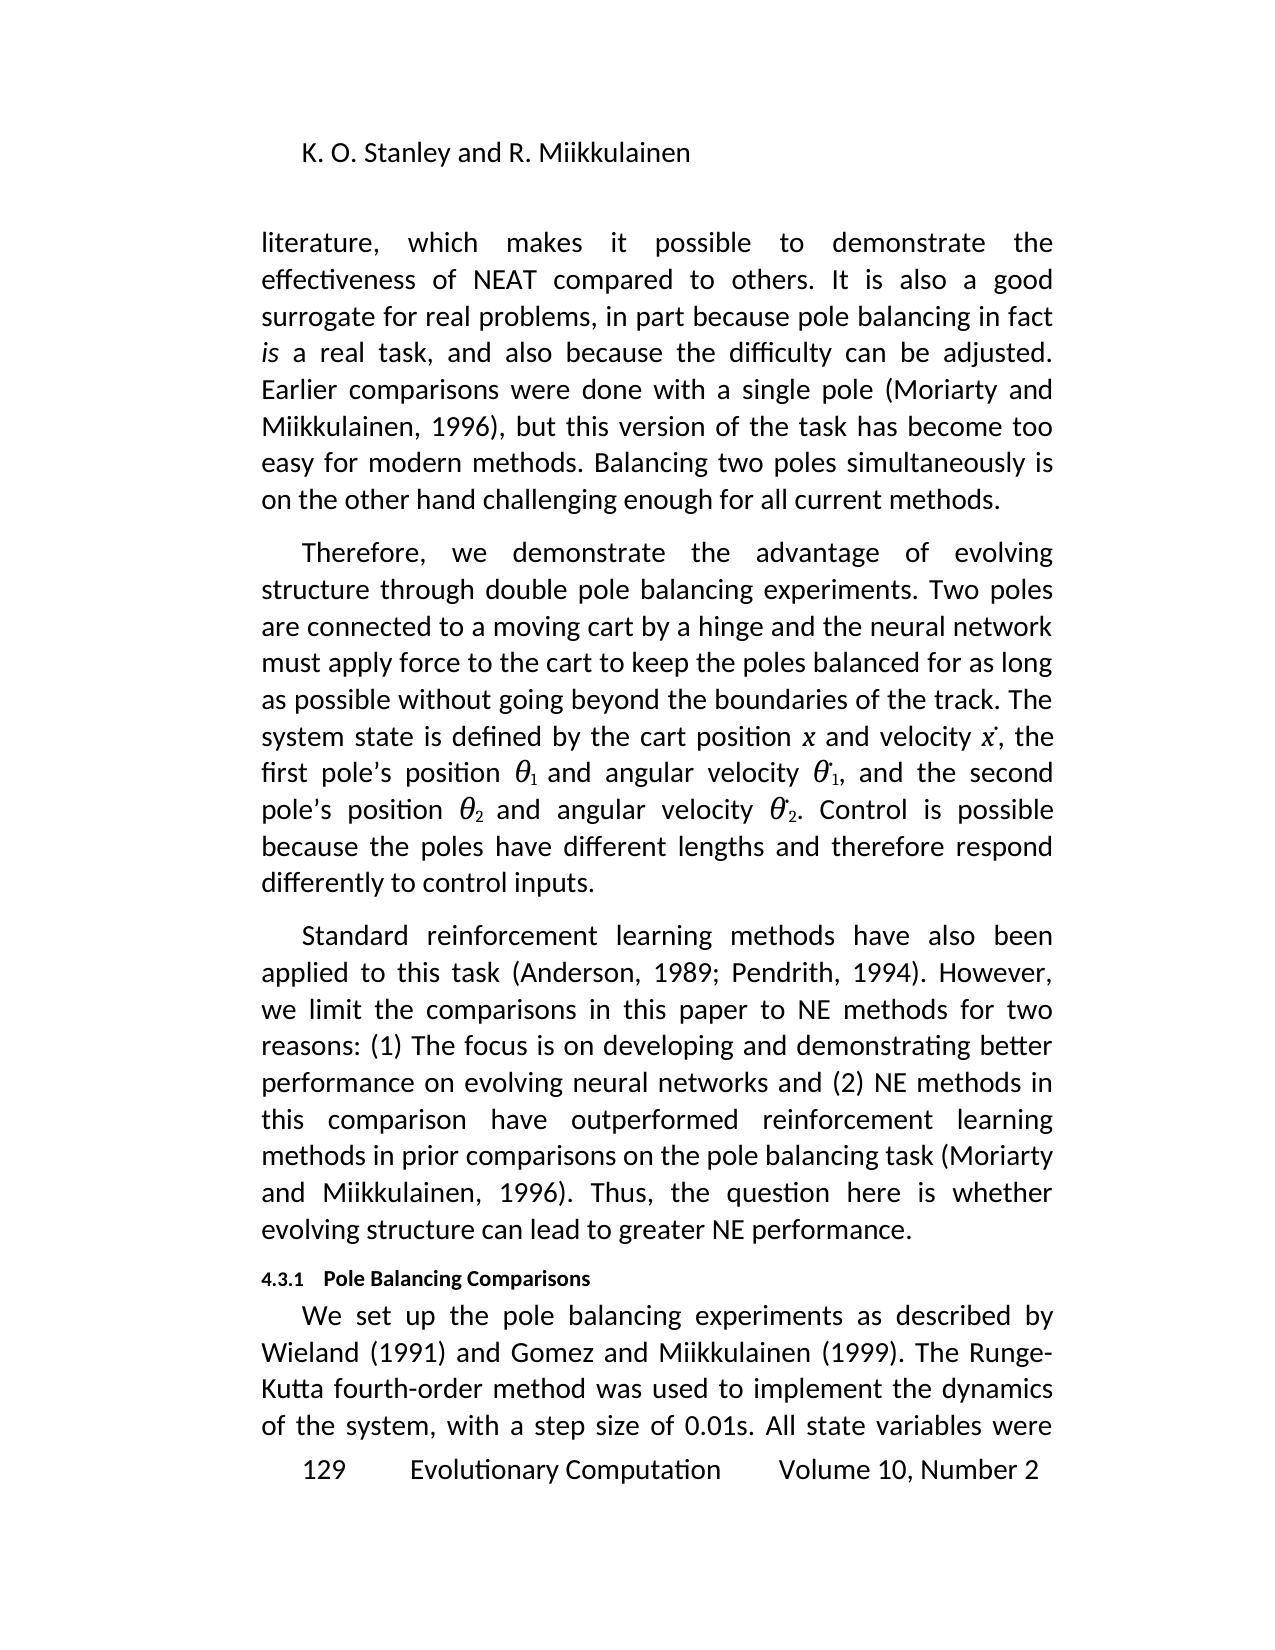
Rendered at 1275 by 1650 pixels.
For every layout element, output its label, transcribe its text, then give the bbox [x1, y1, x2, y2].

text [261, 1297, 1054, 1443]
text Therefore, we demonstrate the advantage of evolving structure through double pole balancing experiments. Two poles are connected to a moving cart by a hinge and the neural network must apply force to the cart to keep the poles balanced for as long as possible without going beyond the boundaries of the track. The system state is defined by the cart position x and velocity x˙, the first pole’s position θ1 and angular velocity θ˙1, and the second pole’s position θ2 and angular velocity θ˙2. Control is possible because the poles have different lengths and therefore respond differently to control inputs. [261, 534, 1054, 900]
text Standard reinforcement learning methods have also been applied to this task (Anderson, 1989; Pendrith, 1994). However, we limit the comparisons in this paper to NE methods for two reasons: (1) The focus is on developing and demonstrating better performance on evolving neural networks and (2) NE methods in this comparison have outperformed reinforcement learning methods in prior comparisons on the pole balancing task (Moriarty and Miikkulainen, 1996). Thus, the question here is whether evolving structure can lead to greater NE performance. [261, 917, 1054, 1246]
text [261, 224, 1054, 517]
subtitle Pole Balancing Comparisons [261, 1264, 1054, 1292]
